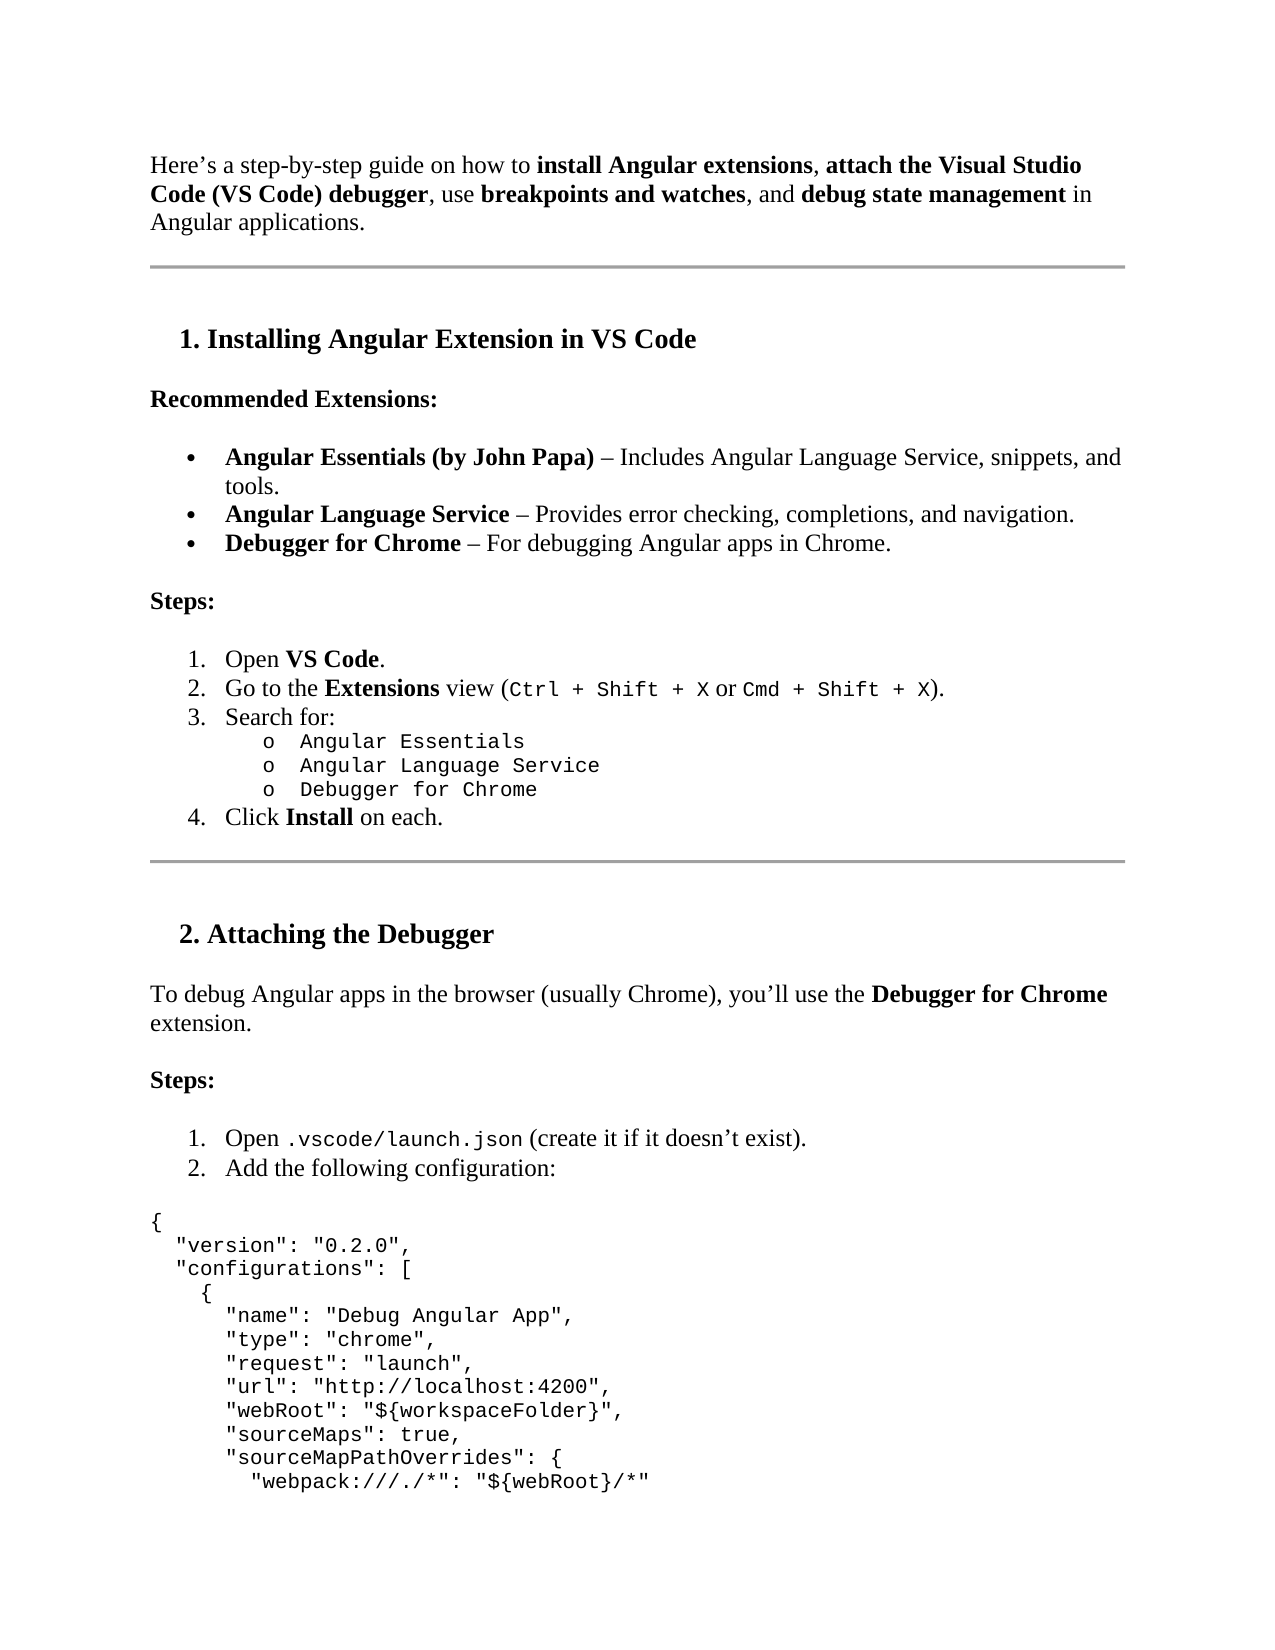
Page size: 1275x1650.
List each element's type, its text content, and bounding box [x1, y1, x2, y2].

list Angular Essentials [262, 731, 1125, 755]
list Debugger for Chrome [262, 778, 1125, 802]
list Open .vscode/launch.json (create it if it doesn’t exist). [187, 1123, 1125, 1153]
text "version": "0.2.0", [150, 1234, 1125, 1258]
text { [150, 1282, 1125, 1306]
text "sourceMaps": true, [150, 1424, 1125, 1447]
list Angular Essentials (by John Papa) – Includes Angular Language Service, snippets, and tools. [187, 442, 1125, 499]
text "url": "http://localhost:4200", [150, 1376, 1125, 1400]
text Recommended Extensions: [150, 384, 1125, 413]
text "sourceMapPathOverrides": { [150, 1447, 1125, 1471]
text "name": "Debug Angular App", [150, 1306, 1125, 1329]
text Steps: [150, 1066, 1125, 1094]
list Click Install on each. [187, 802, 1125, 831]
text "request": "launch", [150, 1353, 1125, 1376]
text Steps: [150, 586, 1125, 615]
list Go to the Extensions view (Ctrl + Shift + X or Cmd + Shift + X). [187, 673, 1125, 702]
list Angular Language Service – Provides error checking, completions, and navigation. [187, 499, 1125, 528]
text "webpack:///./*": "${webRoot}/*" [150, 1471, 1125, 1495]
list Debugger for Chrome – For debugging Angular apps in Chrome. [187, 528, 1125, 557]
text To debug Angular apps in the browser (usually Chrome), you’ll use the Debugger for Chrome extension. [150, 979, 1125, 1036]
text Here’s a step-by-step guide on how to install Angular extensions, attach the Visual Studio Code (VS Code) debugger, use breakpoints and watches, and debug state management in Angular applications. [150, 150, 1125, 236]
text 🐞 2. Attaching the Debugger [150, 917, 1125, 950]
text "configurations": [ [150, 1258, 1125, 1282]
text { [150, 1211, 1125, 1234]
list Angular Language Service [262, 755, 1125, 778]
text "webRoot": "${workspaceFolder}", [150, 1400, 1125, 1424]
text ✅ 1. Installing Angular Extension in VS Code [150, 323, 1125, 355]
list Search for: [187, 702, 1125, 731]
text "type": "chrome", [150, 1329, 1125, 1353]
list Open VS Code. [187, 644, 1125, 673]
list Add the following configuration: [187, 1153, 1125, 1182]
